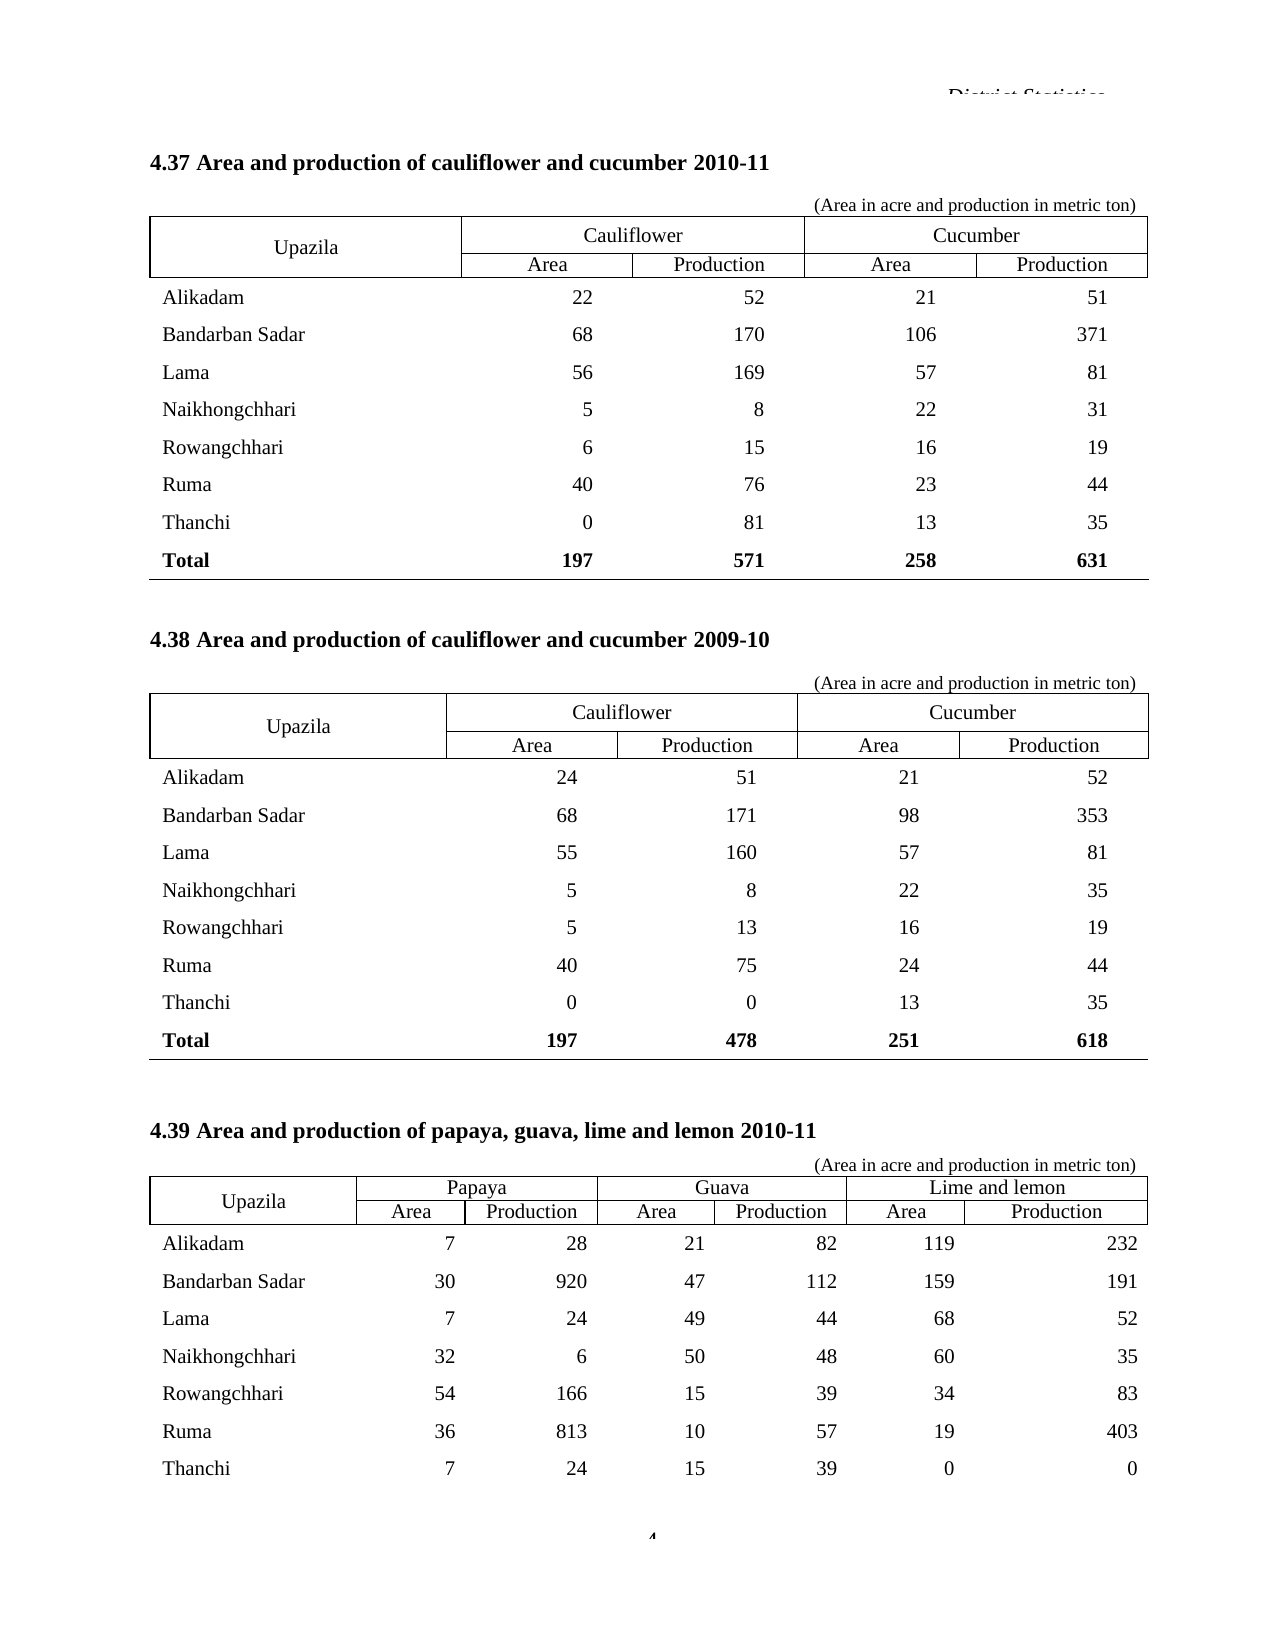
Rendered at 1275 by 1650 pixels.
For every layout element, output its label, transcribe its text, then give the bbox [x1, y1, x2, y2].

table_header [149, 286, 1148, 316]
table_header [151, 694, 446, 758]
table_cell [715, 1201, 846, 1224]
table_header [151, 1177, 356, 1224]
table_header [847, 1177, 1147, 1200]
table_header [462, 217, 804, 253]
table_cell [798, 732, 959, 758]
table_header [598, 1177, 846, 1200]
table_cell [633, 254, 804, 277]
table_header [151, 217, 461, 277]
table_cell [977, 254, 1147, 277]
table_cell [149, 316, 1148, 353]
list Area and production of cauliflower and cucumber 2010-11 [150, 148, 774, 175]
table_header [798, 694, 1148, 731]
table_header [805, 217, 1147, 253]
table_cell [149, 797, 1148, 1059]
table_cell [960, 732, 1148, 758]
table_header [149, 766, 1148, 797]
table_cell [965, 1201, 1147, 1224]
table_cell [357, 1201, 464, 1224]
text (Area in acre and production in metric ton) [814, 1154, 1177, 1175]
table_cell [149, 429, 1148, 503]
text (Area in acre and production in metric ton) [814, 672, 1177, 693]
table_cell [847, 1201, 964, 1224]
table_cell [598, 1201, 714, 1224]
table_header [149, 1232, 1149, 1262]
text (Area in acre and production in metric ton) [814, 194, 1177, 216]
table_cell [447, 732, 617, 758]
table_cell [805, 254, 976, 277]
list Area and production of cauliflower and cucumber 2009-10 [150, 626, 774, 652]
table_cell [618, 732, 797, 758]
list Area and production of papaya, guava, lime and lemon 2010-11 [150, 1117, 1177, 1144]
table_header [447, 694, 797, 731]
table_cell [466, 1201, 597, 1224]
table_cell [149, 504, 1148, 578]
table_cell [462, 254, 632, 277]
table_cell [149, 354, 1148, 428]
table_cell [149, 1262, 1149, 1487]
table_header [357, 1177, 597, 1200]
